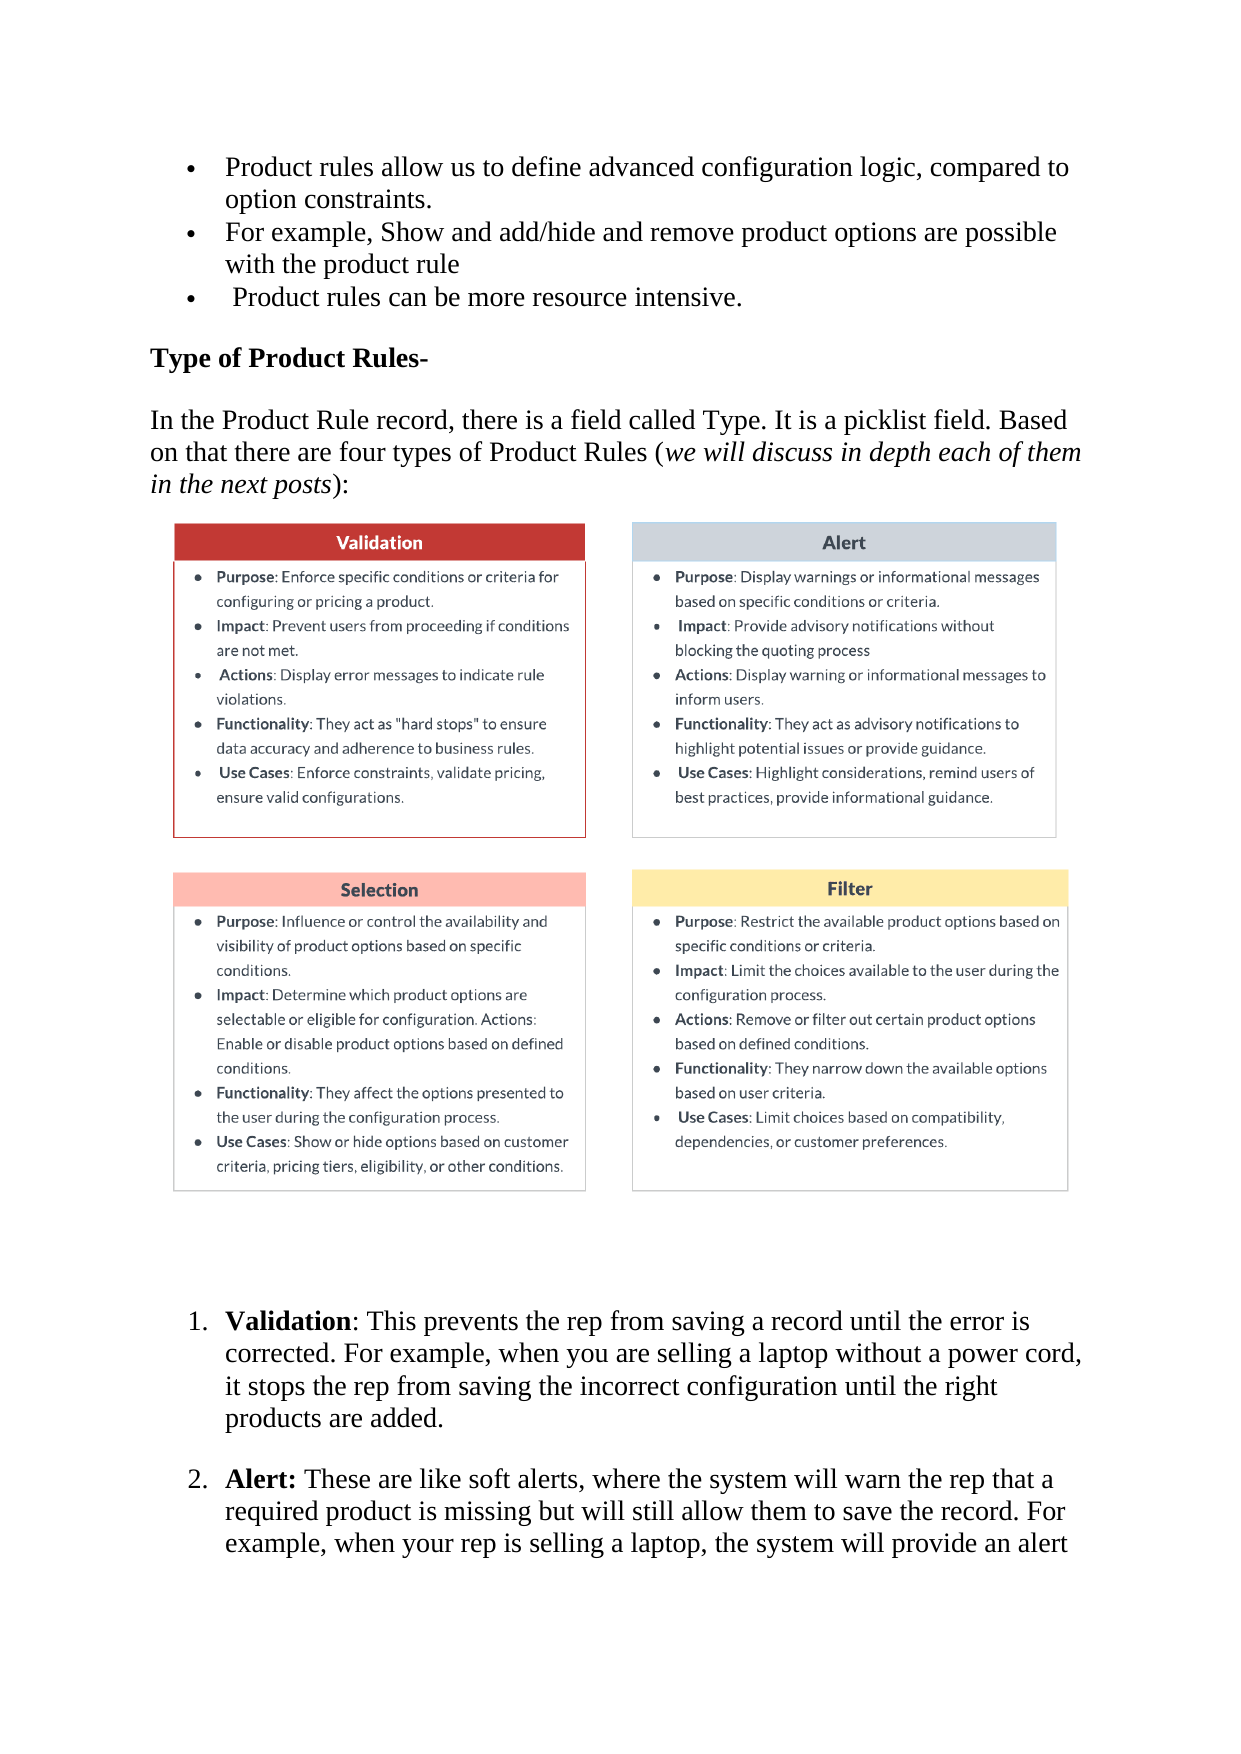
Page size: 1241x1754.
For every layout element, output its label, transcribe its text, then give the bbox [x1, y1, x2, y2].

list Validation: This prevents the rep from saving a record until the error is corrected. For example, when you are selling a laptop without a power cord, it stops the rep from saving the incorrect configuration until the right products are added. [187, 1304, 1090, 1434]
list For example, Show and add/hide and remove product options are possible with the product rule [187, 215, 1090, 279]
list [187, 1462, 1090, 1559]
list Product rules can be more resource intensive. [187, 279, 1090, 312]
picture [150, 500, 1091, 1214]
text In the Product Rule record, there is a field called Type. It is a picklist field. Based on that there are four types of Product Rules (we will discuss in depth each of them in the next posts): [150, 403, 1090, 500]
text Type of Product Rules- [150, 341, 1090, 373]
list Product rules allow us to define advanced configuration logic, compared to option constraints. [187, 150, 1090, 215]
